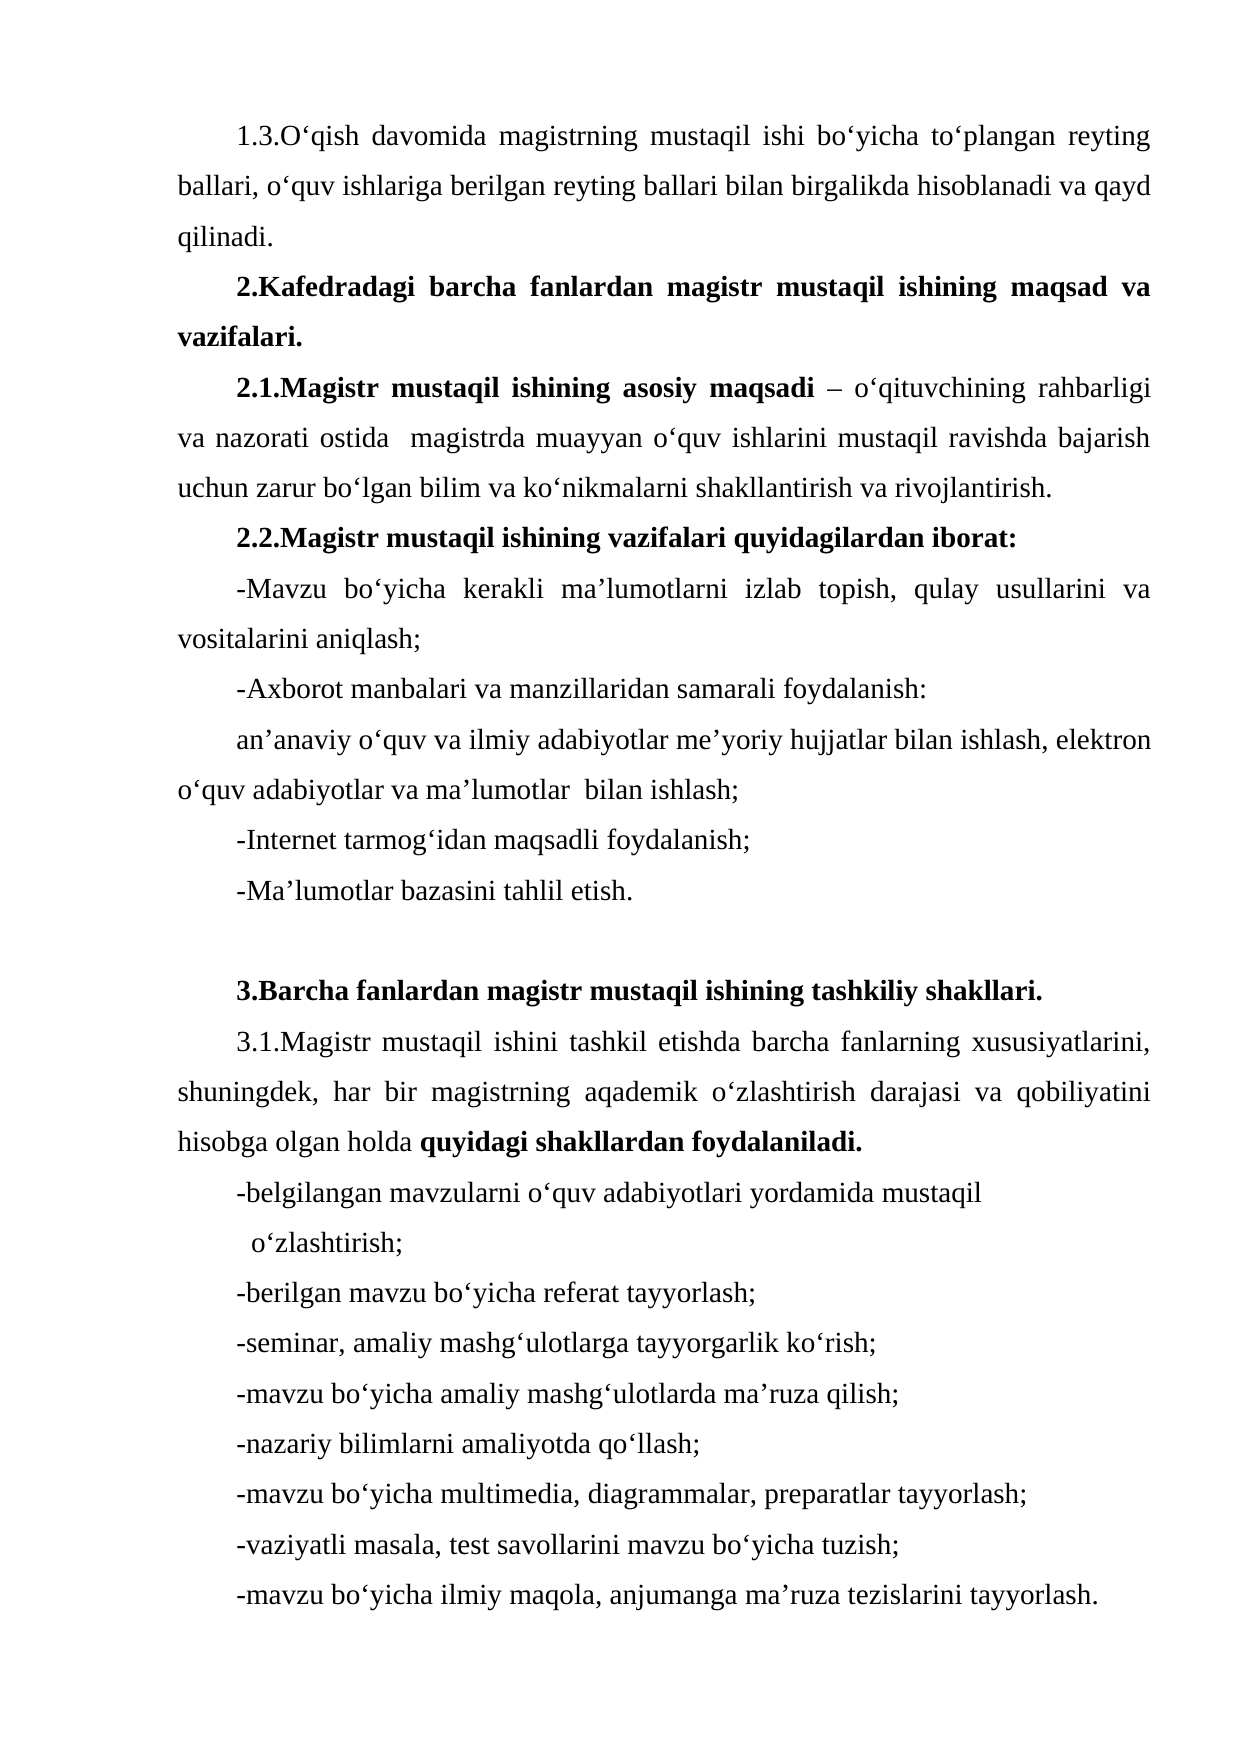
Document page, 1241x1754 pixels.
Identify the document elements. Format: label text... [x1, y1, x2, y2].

text 3.1.Magistr mustaqil ishini tashkil etishda barcha fanlarning xususiyatlarini, shuningdek, har bir magistrning aqademik o‘zlashtirish darajasi va qobiliyatini hisobga olgan holda quyidagi shakllardan foydalaniladi. [177, 1024, 1152, 1158]
text an’anaviy o‘quv va ilmiy adabiyotlar me’yoriy hujjatlar bilan ishlash, elektron o‘quv adabiyotlar va ma’lumotlar bilan ishlash; [177, 722, 1152, 806]
text 1.3.O‘qish davomida magistrning mustaqil ishi bo‘yicha to‘plangan reyting ballari, o‘quv ishlariga berilgan reyting ballari bilan birgalikda hisoblanadi va qayd qilinadi. [177, 118, 1152, 252]
text -seminar, amaliy mashg‘ulotlarga tayyorgarlik ko‘rish; [177, 1326, 1152, 1359]
text o‘zlashtirish; [177, 1225, 1152, 1258]
text -mavzu bo‘yicha multimedia, diagrammalar, preparatlar tayyorlash; [177, 1477, 1152, 1510]
text -mavzu bo‘yicha ilmiy maqola, anjumanga ma’ruza tezislarini tayyorlash. [177, 1577, 1152, 1611]
text -vaziyatli masala, test savollarini mavzu bo‘yicha tuzish; [177, 1527, 1152, 1560]
text -Axborot manbalari va manzillaridan samarali foydalanish: [177, 672, 1152, 705]
text -Mavzu bo‘yicha kerakli ma’lumotlarni izlab topish, qulay usullarini va vositalarini aniqlash; [177, 571, 1152, 655]
text -nazariy bilimlarni amaliyotda qo‘llash; [177, 1426, 1152, 1460]
text -Ma’lumotlar bazasini tahlil etish. [177, 873, 1152, 906]
text -Internet tarmog‘idan maqsadli foydalanish; [177, 822, 1152, 856]
text -berilgan mavzu bo‘yicha referat tayyorlash; [177, 1275, 1152, 1309]
text 2.2.Magistr mustaqil ishining vazifalari quyidagilardan iborat: [177, 521, 1152, 554]
text -mavzu bo‘yicha amaliy mashg‘ulotlarda ma’ruza qilish; [177, 1376, 1152, 1409]
text -belgilangan mavzularni o‘quv adabiyotlari yordamida mustaqil [177, 1175, 1152, 1208]
text 2.1.Magistr mustaqil ishining asosiy maqsadi – o‘qituvchining rahbarligi va nazorati ostida magistrda muayyan o‘quv ishlarini mustaqil ravishda bajarish uchun zarur bo‘lgan bilim va ko‘nikmalarni shakllantirish va rivojlantirish. [177, 370, 1152, 504]
text 3.Barcha fanlardan magistr mustaqil ishining tashkiliy shakllari. [177, 973, 1152, 1007]
text 2.Kafedradagi barcha fanlardan magistr mustaqil ishining maqsad va vazifalari. [177, 269, 1152, 353]
